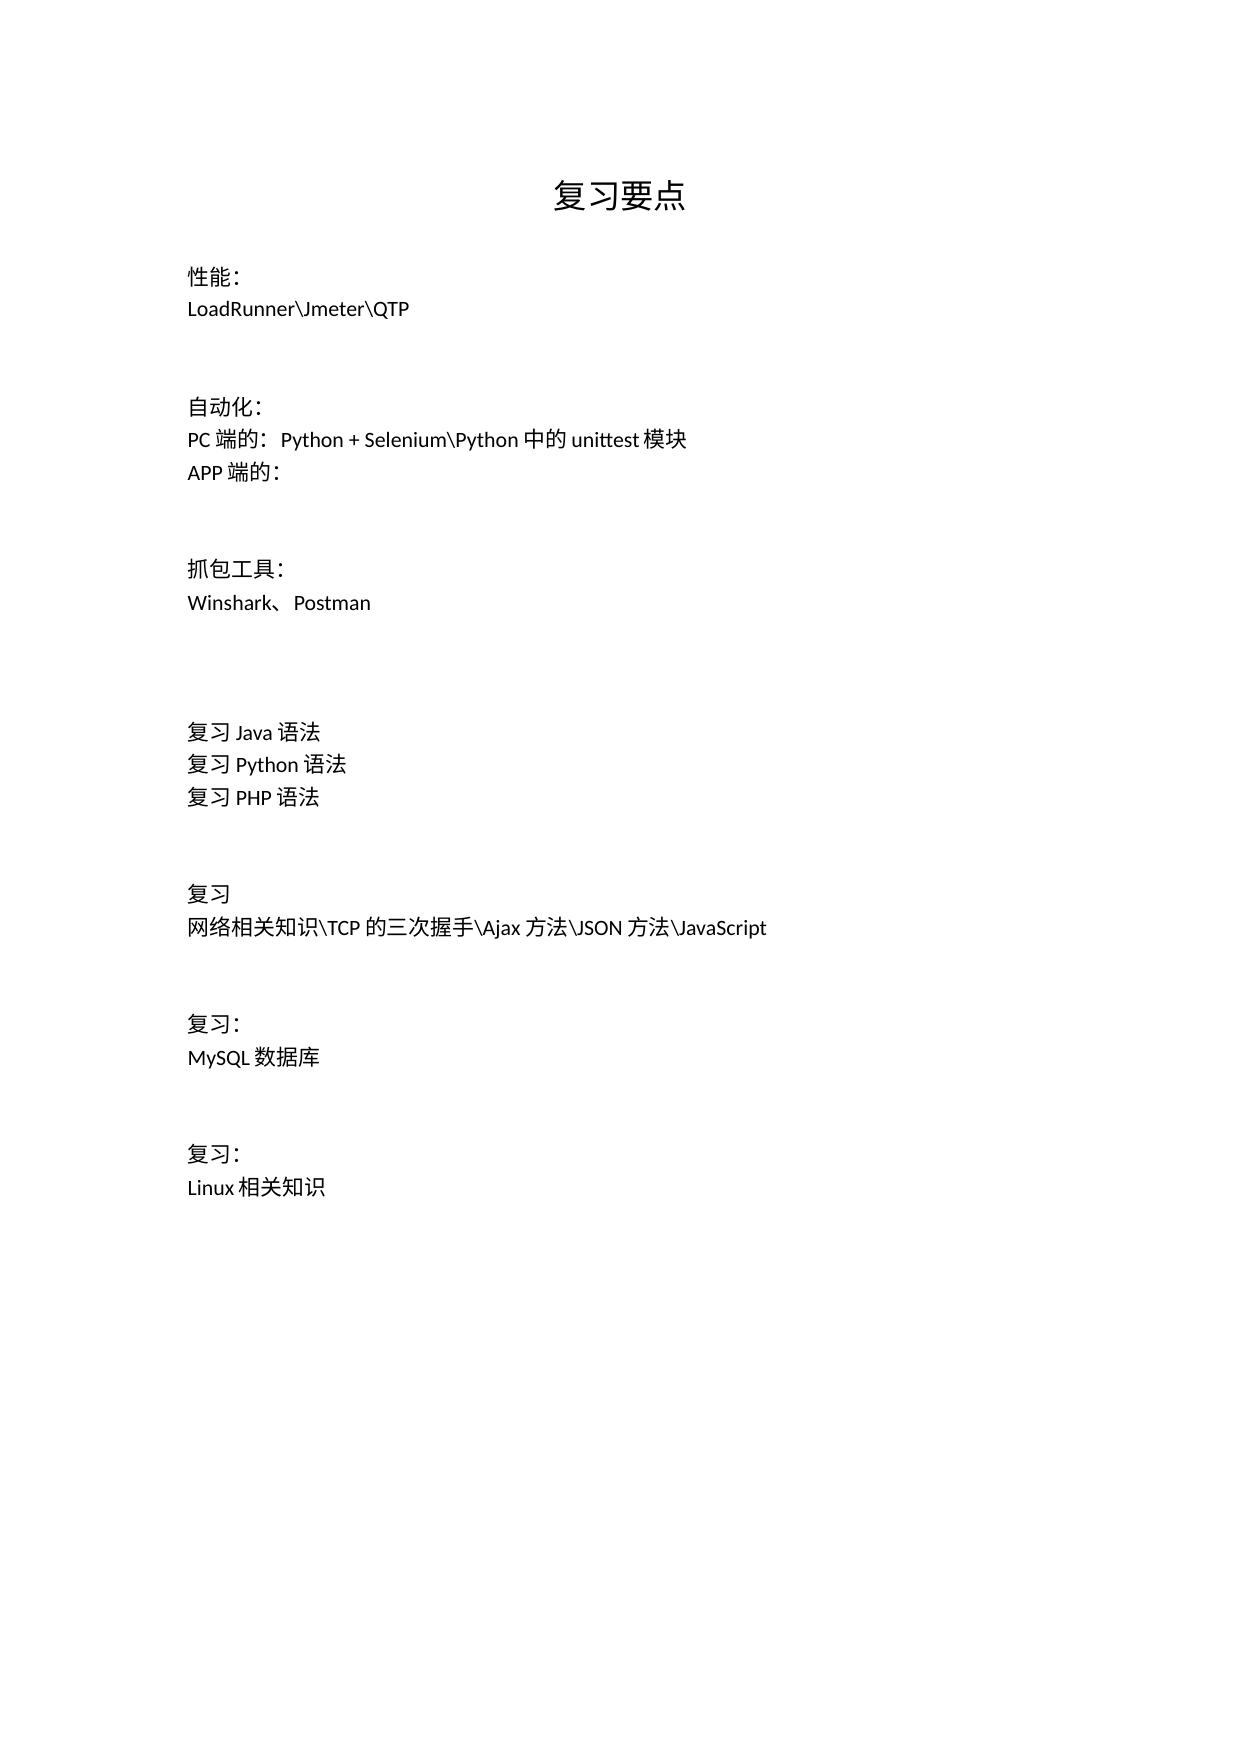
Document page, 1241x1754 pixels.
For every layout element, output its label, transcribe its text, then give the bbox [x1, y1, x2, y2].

text 复习Java语法 [187, 714, 1053, 747]
text APP端的： [187, 454, 1053, 487]
text 复习要点 [187, 162, 1053, 227]
text 自动化： [187, 389, 1053, 422]
text 复习： [187, 1007, 1053, 1039]
text 网络相关知识\TCP的三次握手\Ajax方法\JSON方法\JavaScript [187, 909, 1053, 942]
text 复习： [187, 1137, 1053, 1169]
text 抓包工具： [187, 552, 1053, 584]
text 复习PHP语法 [187, 779, 1053, 812]
text Winshark、Postman [187, 584, 1053, 617]
text 性能： [187, 259, 1053, 292]
text PC端的：Python + Selenium\Python中的unittest模块 [187, 422, 1053, 454]
text LoadRunner\Jmeter\QTP [187, 292, 1053, 324]
text Linux相关知识 [187, 1169, 1053, 1202]
text 复习Python语法 [187, 747, 1053, 779]
text 复习 [187, 877, 1053, 909]
text MySQL数据库 [187, 1039, 1053, 1072]
